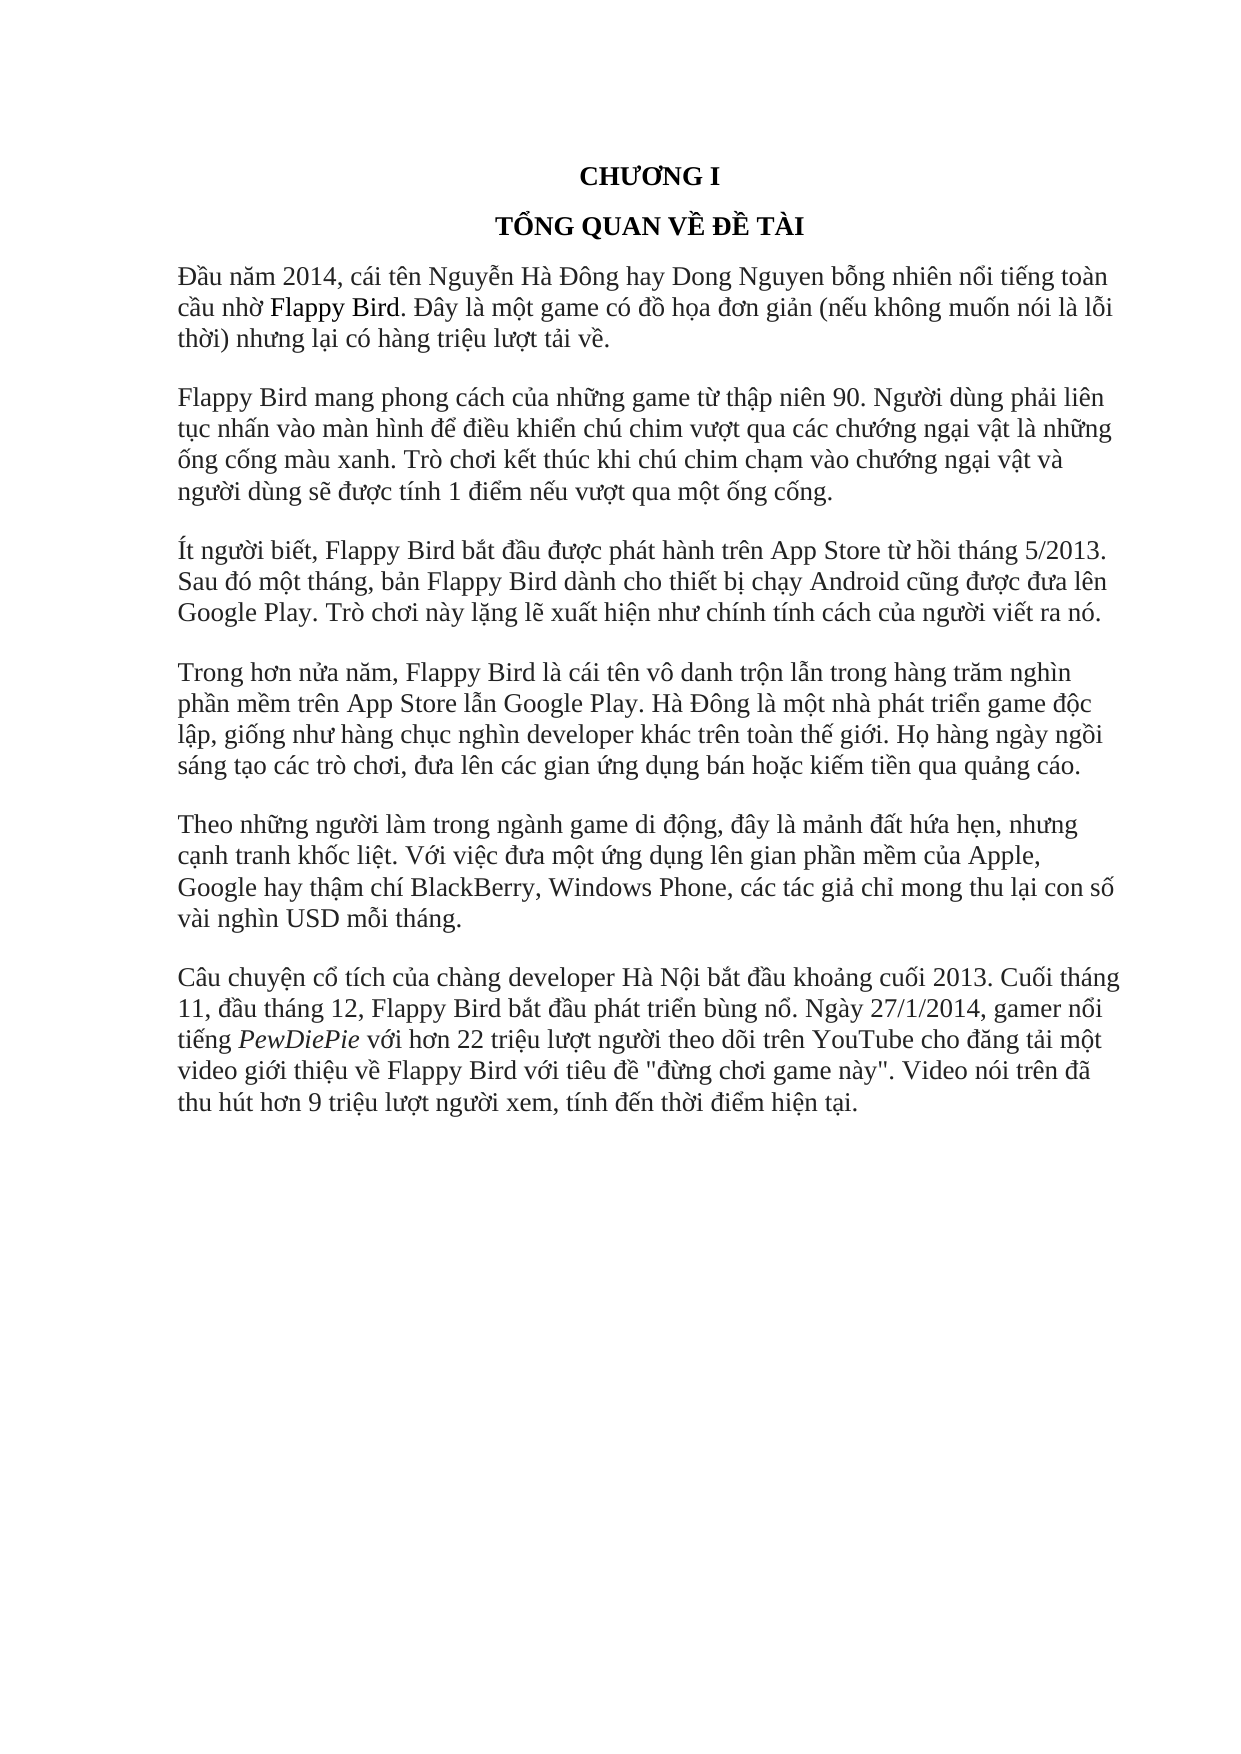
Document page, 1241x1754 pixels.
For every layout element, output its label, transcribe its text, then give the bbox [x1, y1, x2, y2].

subtitle CHƯƠNG I [177, 160, 1122, 191]
text Ít người biết, Flappy Bird bắt đầu được phát hành trên App Store từ hồi tháng 5/2013. Sau đó một tháng, bản Flappy Bird dành cho thiết bị chạy Android cũng được đưa lên Google Play. Trò chơi này lặng lẽ xuất hiện như chính tính cách của người viết ra nó. [177, 534, 1122, 627]
text Flappy Bird mang phong cách của những game từ thập niên 90. Người dùng phải liên tục nhấn vào màn hình để điều khiển chú chim vượt qua các chướng ngại vật là những ống cống màu xanh. Trò chơi kết thúc khi chú chim chạm vào chướng ngại vật và người dùng sẽ được tính 1 điểm nếu vượt qua một ống cống. [177, 381, 1122, 506]
text Câu chuyện cổ tích của chàng developer Hà Nội bắt đầu khoảng cuối 2013. Cuối tháng 11, đầu tháng 12, Flappy Bird bắt đầu phát triển bùng nổ. Ngày 27/1/2014, gamer nổi tiếng PewDiePie với hơn 22 triệu lượt người theo dõi trên YouTube cho đăng tải một video giới thiệu về Flappy Bird với tiêu đề "đừng chơi game này". Video nói trên đã thu hút hơn 9 triệu lượt người xem, tính đến thời điểm hiện tại. [177, 961, 1122, 1117]
text Theo những người làm trong ngành game di động, đây là mảnh đất hứa hẹn, nhưng cạnh tranh khốc liệt. Với việc đưa một ứng dụng lên gian phần mềm của Apple, Google hay thậm chí BlackBerry, Windows Phone, các tác giả chỉ mong thu lại con số vài nghìn USD mỗi tháng. [177, 808, 1122, 933]
text Đầu năm 2014, cái tên Nguyễn Hà Đông hay Dong Nguyen bỗng nhiên nổi tiếng toàn cầu nhờ Flappy Bird. Đây là một game có đồ họa đơn giản (nếu không muốn nói là lỗi thời) nhưng lại có hàng triệu lượt tải về. [177, 260, 1122, 353]
subtitle TỔNG QUAN VỀ ĐỀ TÀI [177, 210, 1122, 241]
text Trong hơn nửa năm, Flappy Bird là cái tên vô danh trộn lẫn trong hàng trăm nghìn phần mềm trên App Store lẫn Google Play. Hà Đông là một nhà phát triển game độc lập, giống như hàng chục nghìn developer khác trên toàn thế giới. Họ hàng ngày ngồi sáng tạo các trò chơi, đưa lên các gian ứng dụng bán hoặc kiếm tiền qua quảng cáo. [177, 656, 1122, 780]
